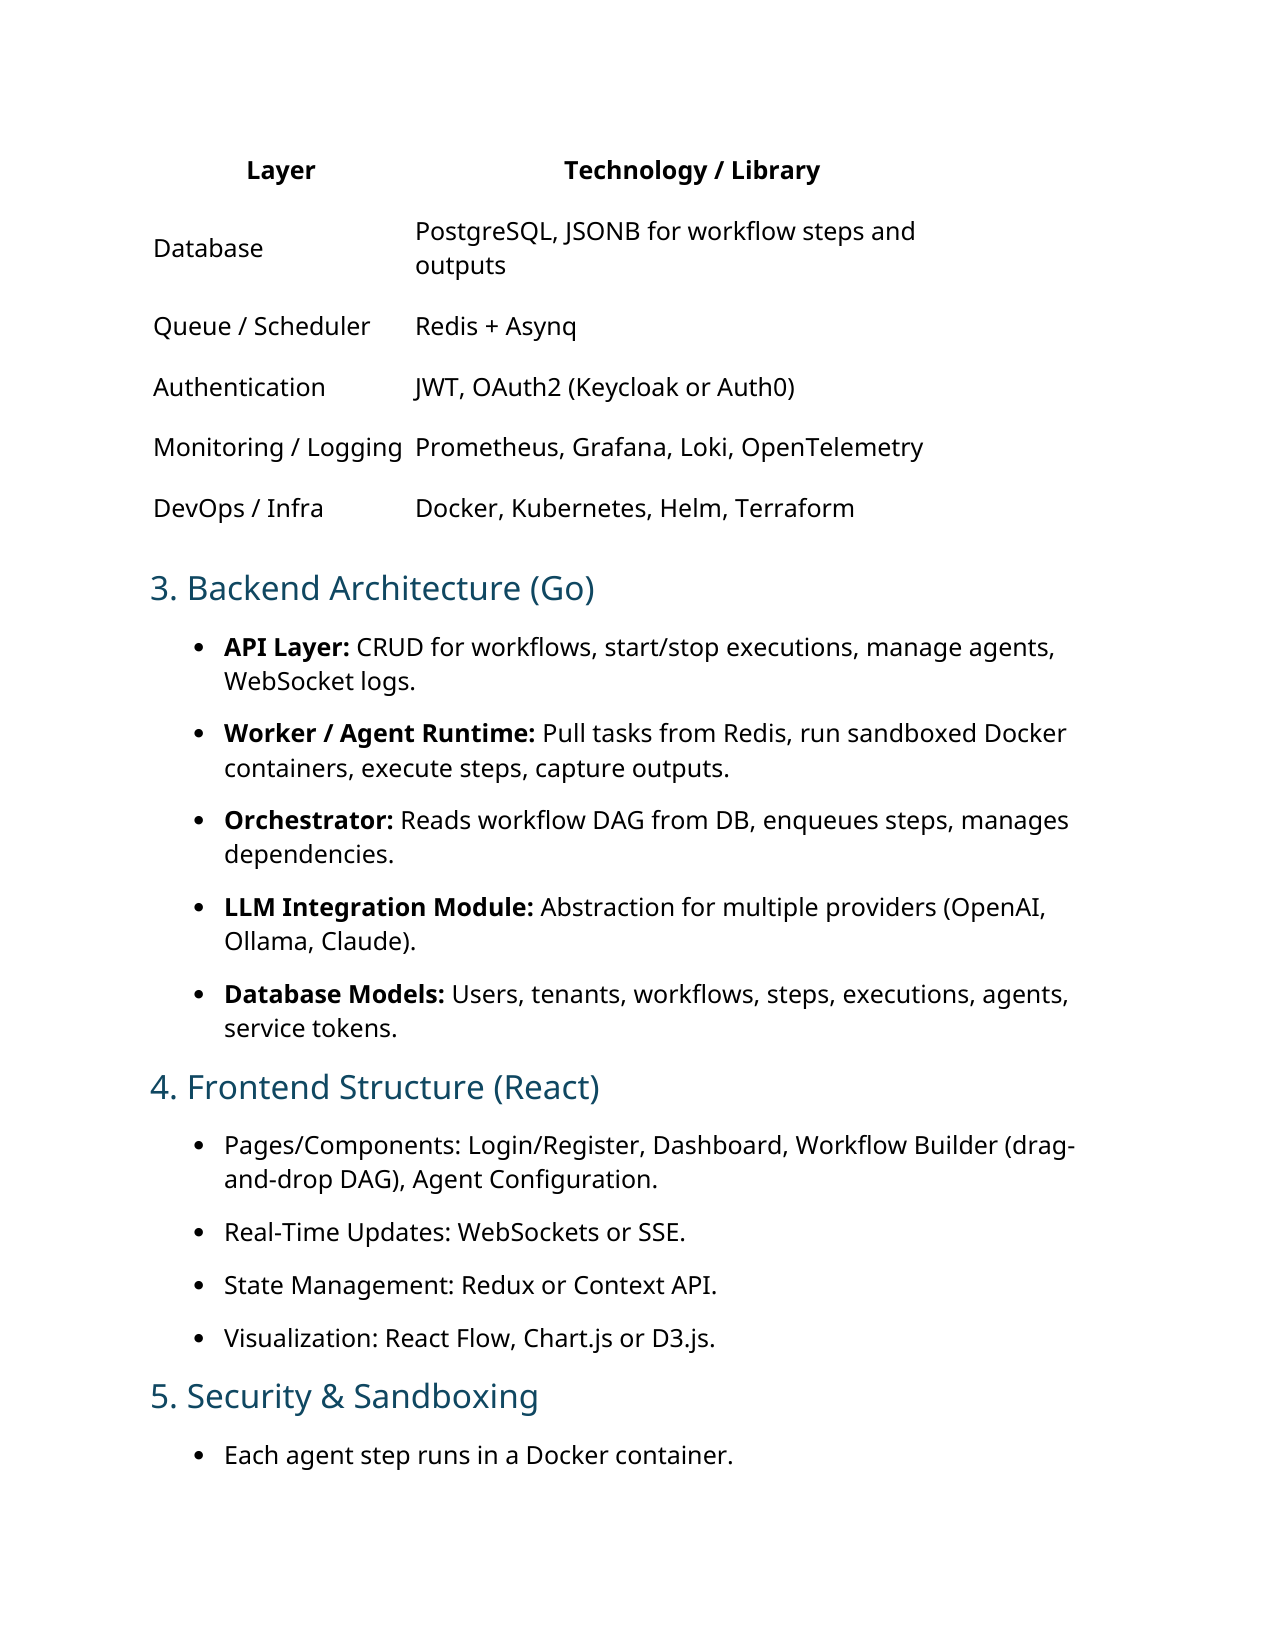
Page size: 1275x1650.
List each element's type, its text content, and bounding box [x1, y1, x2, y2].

list Visualization: React Flow, Chart.js or D3.js. [194, 1320, 1125, 1354]
list Pages/Components: Login/Register, Dashboard, Workflow Builder (drag-and-drop DAG), Agent Configuration. [194, 1128, 1125, 1196]
list Each agent step runs in a Docker container. [194, 1437, 1125, 1471]
table_header Layer [150, 150, 412, 211]
subtitle 4. Frontend Structure (React) [150, 1064, 1125, 1109]
table_cell Database [150, 211, 412, 306]
table_cell DevOps / Infra [150, 488, 412, 548]
table_cell Prometheus, Grafana, Loki, OpenTelemetry [412, 427, 972, 488]
table_cell Redis + Asynq [412, 306, 972, 366]
list LLM Integration Module: Abstraction for multiple providers (OpenAI, Ollama, Claude). [194, 890, 1125, 958]
subtitle 3. Backend Architecture (Go) [150, 565, 1125, 611]
table_header Technology / Library [412, 150, 972, 211]
list Worker / Agent Runtime: Pull tasks from Redis, run sandboxed Docker containers, execute steps, capture outputs. [194, 716, 1125, 784]
table_cell Queue / Scheduler [150, 306, 412, 366]
list Orchestrator: Reads workflow DAG from DB, enqueues steps, manages dependencies. [194, 803, 1125, 871]
list State Management: Redux or Context API. [194, 1267, 1125, 1302]
subtitle 5. Security & Sandboxing [150, 1373, 1125, 1418]
table_cell Authentication [150, 366, 412, 427]
list API Layer: CRUD for workflows, start/stop executions, manage agents, WebSocket logs. [194, 629, 1125, 697]
table_cell Monitoring / Logging [150, 427, 412, 488]
table_cell Docker, Kubernetes, Helm, Terraform [412, 488, 972, 548]
table_cell JWT, OAuth2 (Keycloak or Auth0) [412, 366, 972, 427]
table_cell PostgreSQL, JSONB for workflow steps and outputs [412, 211, 972, 306]
list Database Models: Users, tenants, workflows, steps, executions, agents, service tokens. [194, 977, 1125, 1045]
list Real-Time Updates: WebSockets or SSE. [194, 1215, 1125, 1249]
